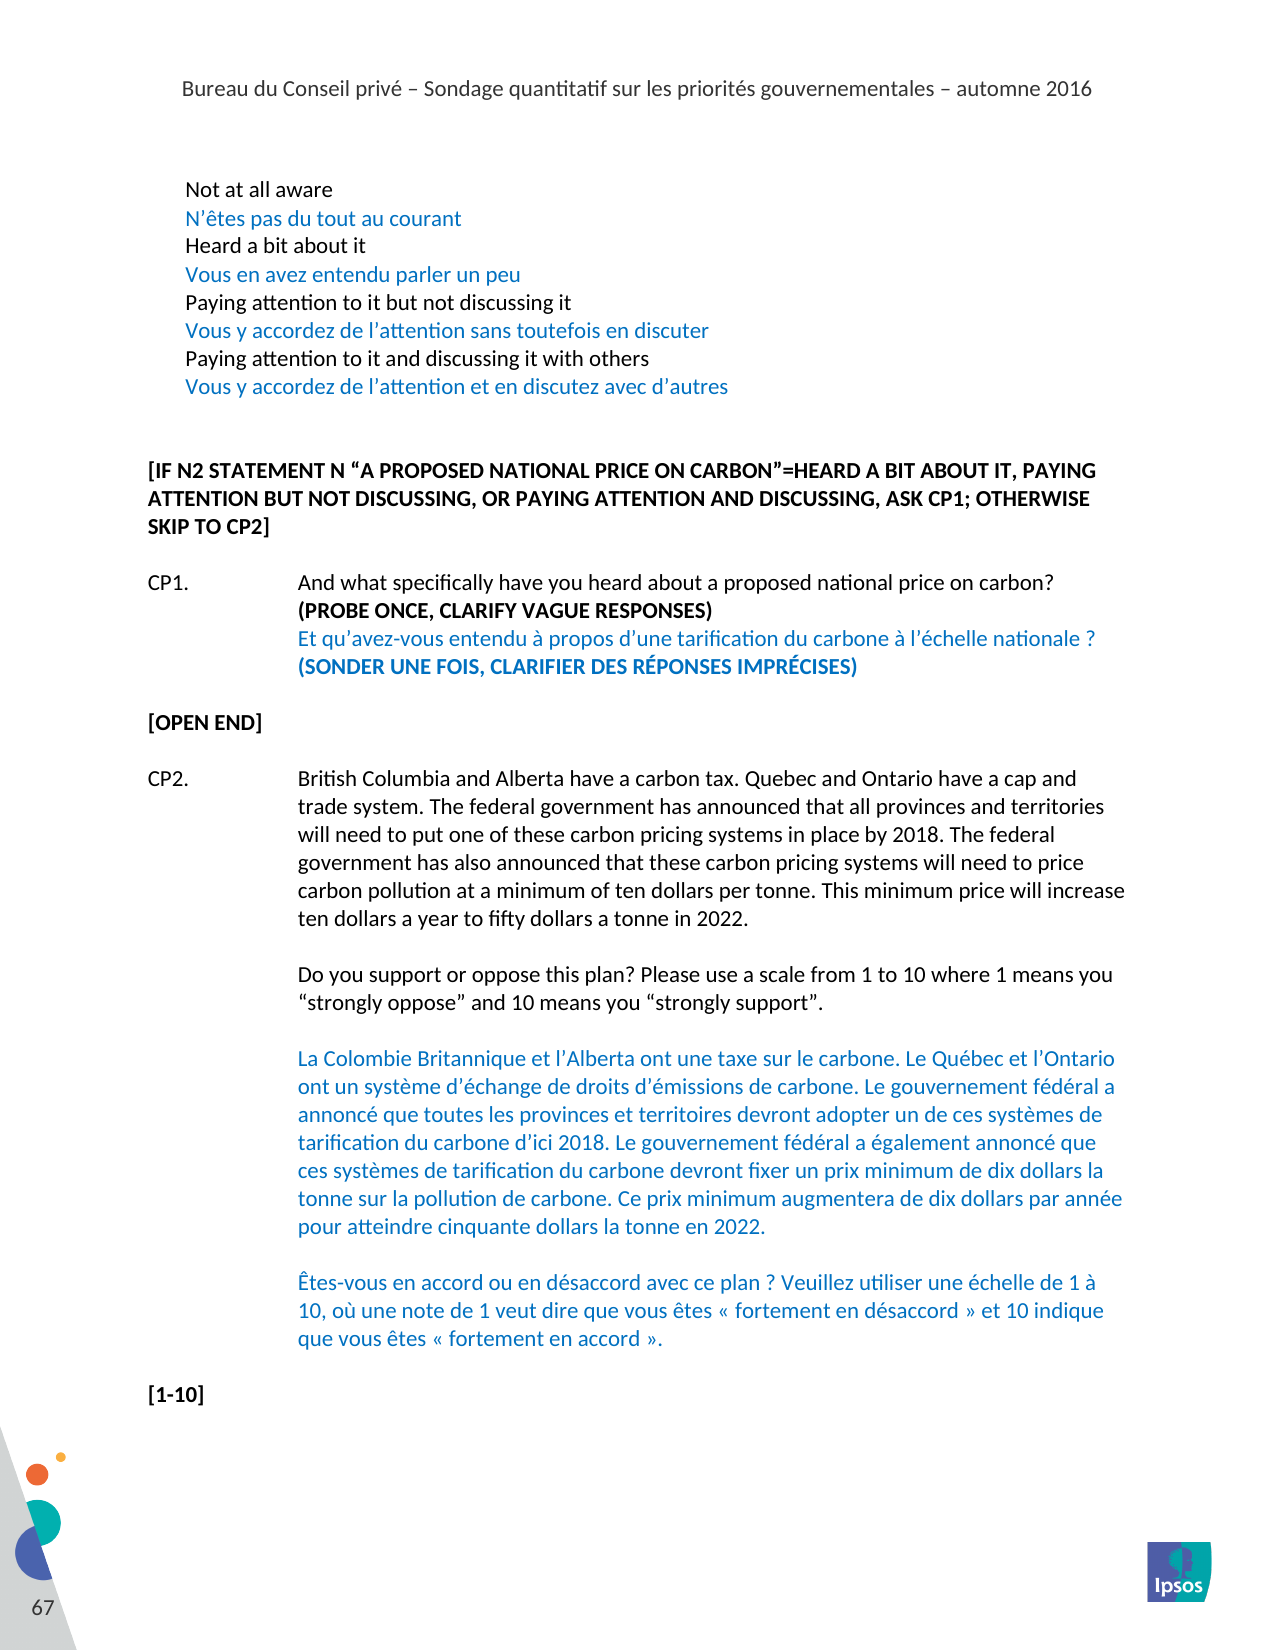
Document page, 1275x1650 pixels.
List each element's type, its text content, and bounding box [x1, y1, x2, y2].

text Vous y accordez de l’attention sans toutefois en discuter [185, 316, 1127, 344]
picture [1143, 1542, 1213, 1602]
text Do you support or oppose this plan? Please use a scale from 1 to 10 where 1 means you “strongly oppose” and 10 means you “strongly support”. [298, 960, 1127, 1016]
text [1-10] [148, 1381, 1127, 1408]
text Paying attention to it and discussing it with others [185, 344, 1127, 372]
text CP1. And what specifically have you heard about a proposed national price on carbon? (PROBE ONCE, CLARIFY VAGUE RESPONSES) [148, 568, 1127, 624]
text La Colombie Britannique et l’Alberta ont une taxe sur le carbone. Le Québec et l’Ontario ont un système d’échange de droits d’émissions de carbone. Le gouvernement fédéral a annoncé que toutes les provinces et territoires devront adopter un de ces systèmes de tarification du carbone d’ici 2018. Le gouvernement fédéral a également annoncé que ces systèmes de tarification du carbone devront fixer un prix minimum de dix dollars la tonne sur la pollution de carbone. Ce prix minimum augmentera de dix dollars par année pour atteindre cinquante dollars la tonne en 2022. [298, 1044, 1127, 1240]
text N’êtes pas du tout au courant [185, 204, 1127, 232]
picture [0, 1421, 79, 1650]
text Not at all aware [185, 176, 1127, 204]
text Vous en avez entendu parler un peu [185, 260, 1127, 288]
text [OPEN END] [148, 708, 1127, 736]
text Êtes-vous en accord ou en désaccord avec ce plan ? Veuillez utiliser une échelle de 1 à 10, où une note de 1 veut dire que vous êtes « fortement en désaccord » et 10 indique que vous êtes « fortement en accord ». [298, 1268, 1127, 1352]
text CP2. British Columbia and Alberta have a carbon tax. Quebec and Ontario have a cap and trade system. The federal government has announced that all provinces and territories will need to put one of these carbon pricing systems in place by 2018. The federal government has also announced that these carbon pricing systems will need to price carbon pollution at a minimum of ten dollars per tonne. This minimum price will increase ten dollars a year to fifty dollars a tonne in 2022. [148, 764, 1127, 932]
text Heard a bit about it [185, 232, 1127, 260]
text [IF N2 STATEMENT N “A PROPOSED NATIONAL PRICE ON CARBON”=HEARD A BIT ABOUT IT, PAYING ATTENTION BUT NOT DISCUSSING, OR PAYING ATTENTION AND DISCUSSING, ASK CP1; OTHERWISE SKIP TO CP2] [148, 456, 1127, 540]
text Paying attention to it but not discussing it [185, 288, 1127, 316]
text Et qu’avez-vous entendu à propos d’une tarification du carbone à l’échelle nationale ? (SONDER UNE FOIS, CLARIFIER DES RÉPONSES IMPRÉCISES) [298, 624, 1127, 680]
text Vous y accordez de l’attention et en discutez avec d’autres [185, 372, 1127, 400]
